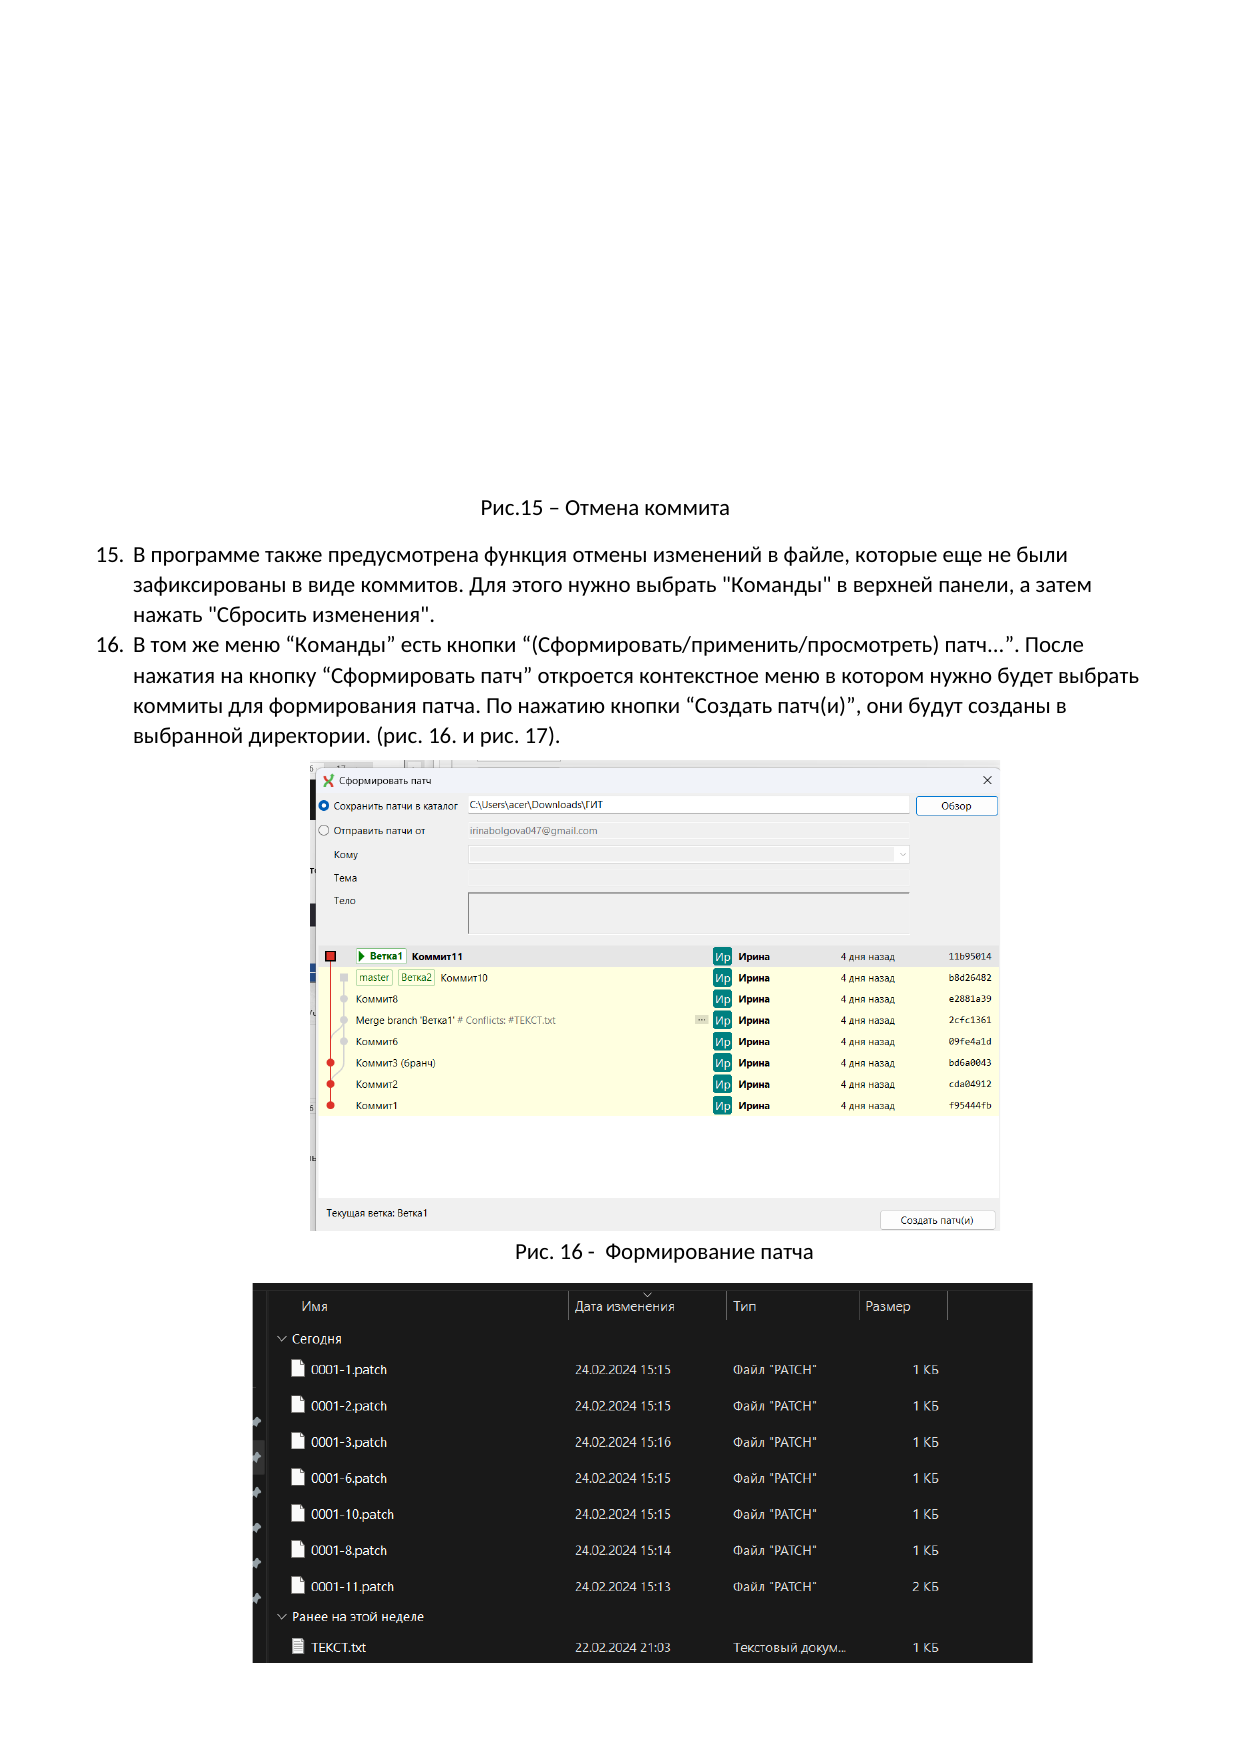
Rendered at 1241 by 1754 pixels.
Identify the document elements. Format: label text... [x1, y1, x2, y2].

list В программе также предусмотрена функция отмены изменений в файле, которые еще не были зафиксированы в виде коммитов. Для этого нужно выбрать "Команды" в верхней панели, а затем нажать "Сбросить изменения". [95, 540, 1152, 628]
text Рис.15 – Отмена коммита [59, 493, 1152, 521]
picture [251, 1283, 1033, 1662]
list В том же меню “Команды” есть кнопки “(Сформировать/применить/просмотреть) патч...”. После нажатия на кнопку “Сформировать патч” откроется контекстное меню в котором нужно будет выбрать коммиты для формирования патча. По нажатию кнопки “Создать патч(и)”, они будут созданы в выбранной директории. (рис. 16. и рис. 17). [95, 631, 1152, 749]
picture [309, 760, 999, 1229]
text Рис. 16 - Формирование патча [177, 1237, 1152, 1265]
